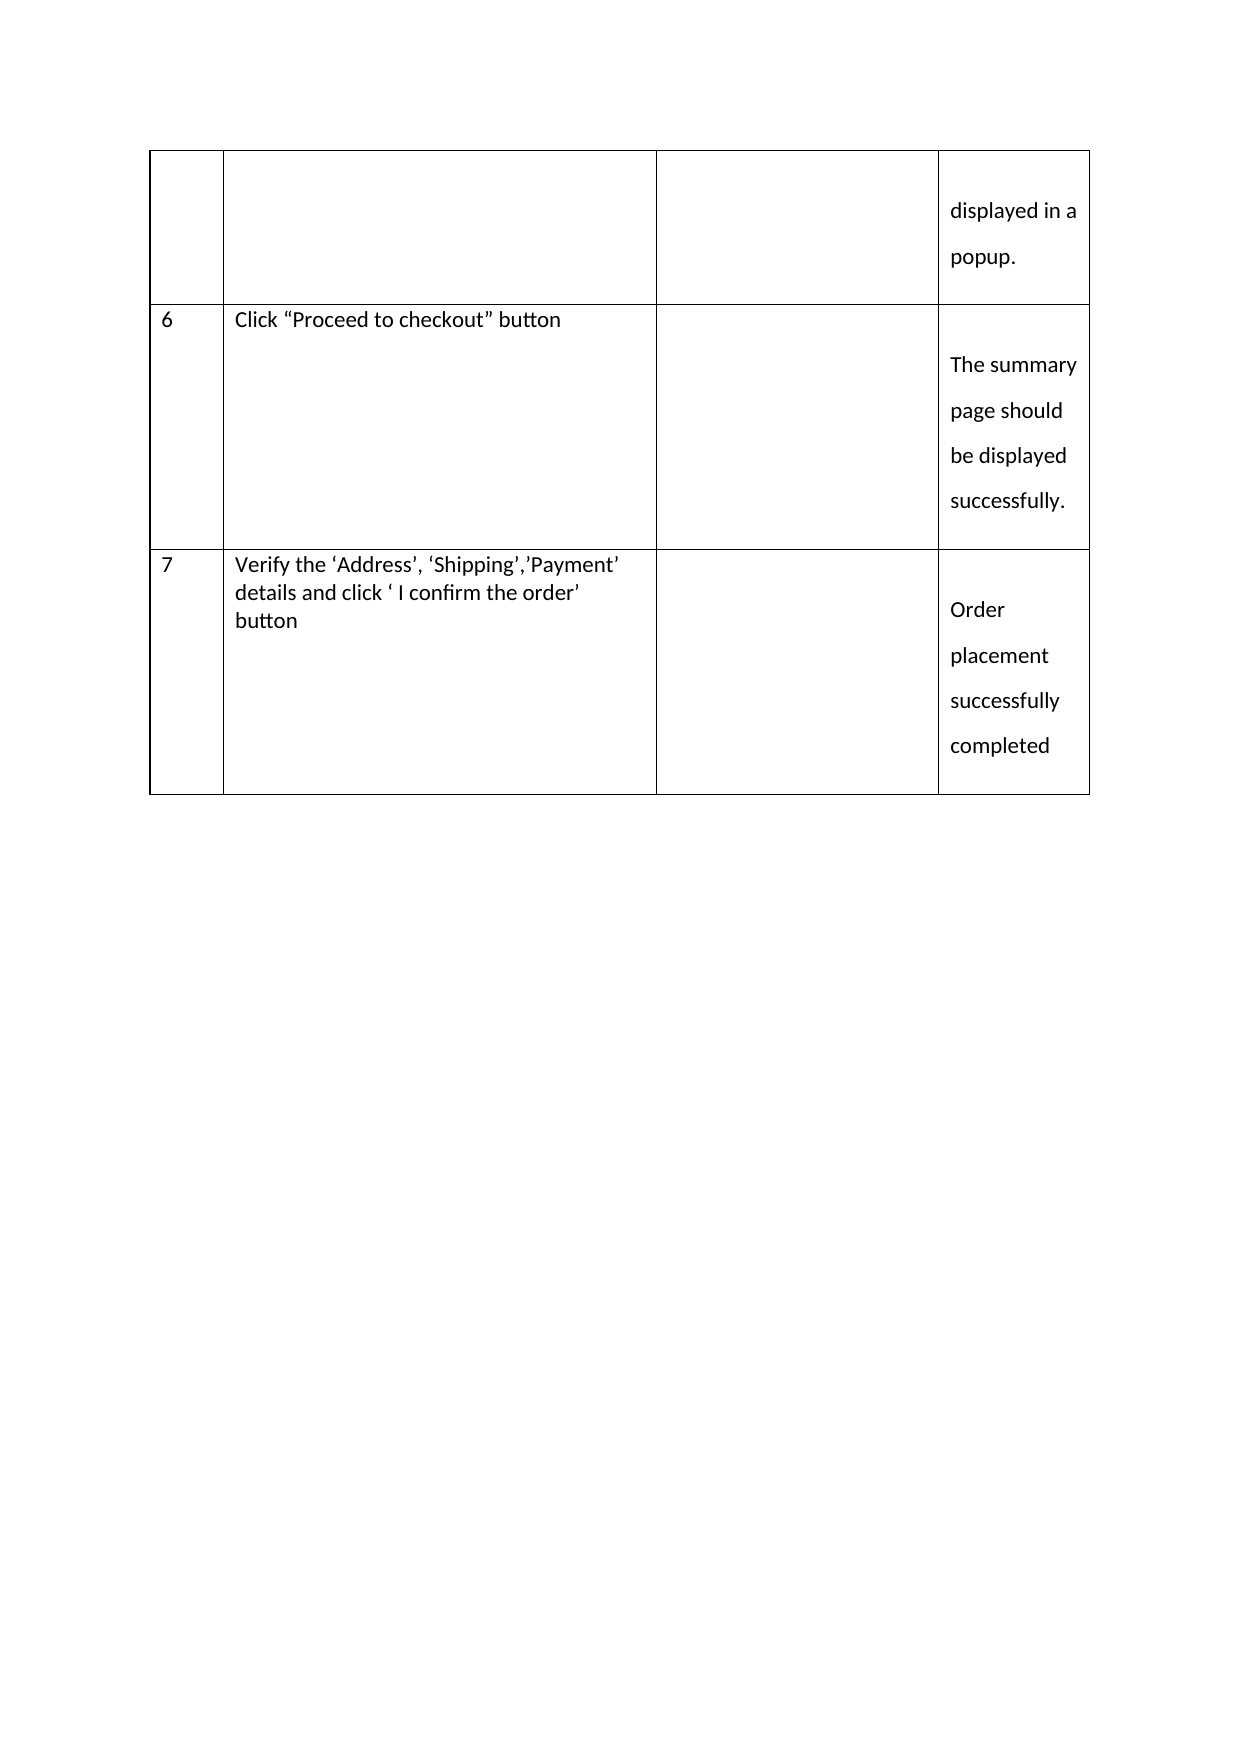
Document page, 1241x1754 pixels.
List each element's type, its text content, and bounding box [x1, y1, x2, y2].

table_cell 6 [151, 305, 223, 549]
table_cell [657, 151, 938, 304]
table_cell Click “Proceed to checkout” button [224, 305, 656, 549]
table_cell The summary page should be displayed successfully. [939, 305, 1089, 549]
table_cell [939, 151, 1089, 304]
table_cell Order placement successfully completed [939, 550, 1089, 794]
table_cell Verify the ‘Address’, ‘Shipping’,’Payment’ details and click ‘ I confirm the order’ button [224, 550, 656, 794]
table_cell [657, 305, 938, 549]
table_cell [224, 151, 656, 304]
table_cell 5 [151, 151, 223, 304]
table_cell 7 [151, 550, 223, 794]
table_cell [657, 550, 938, 794]
